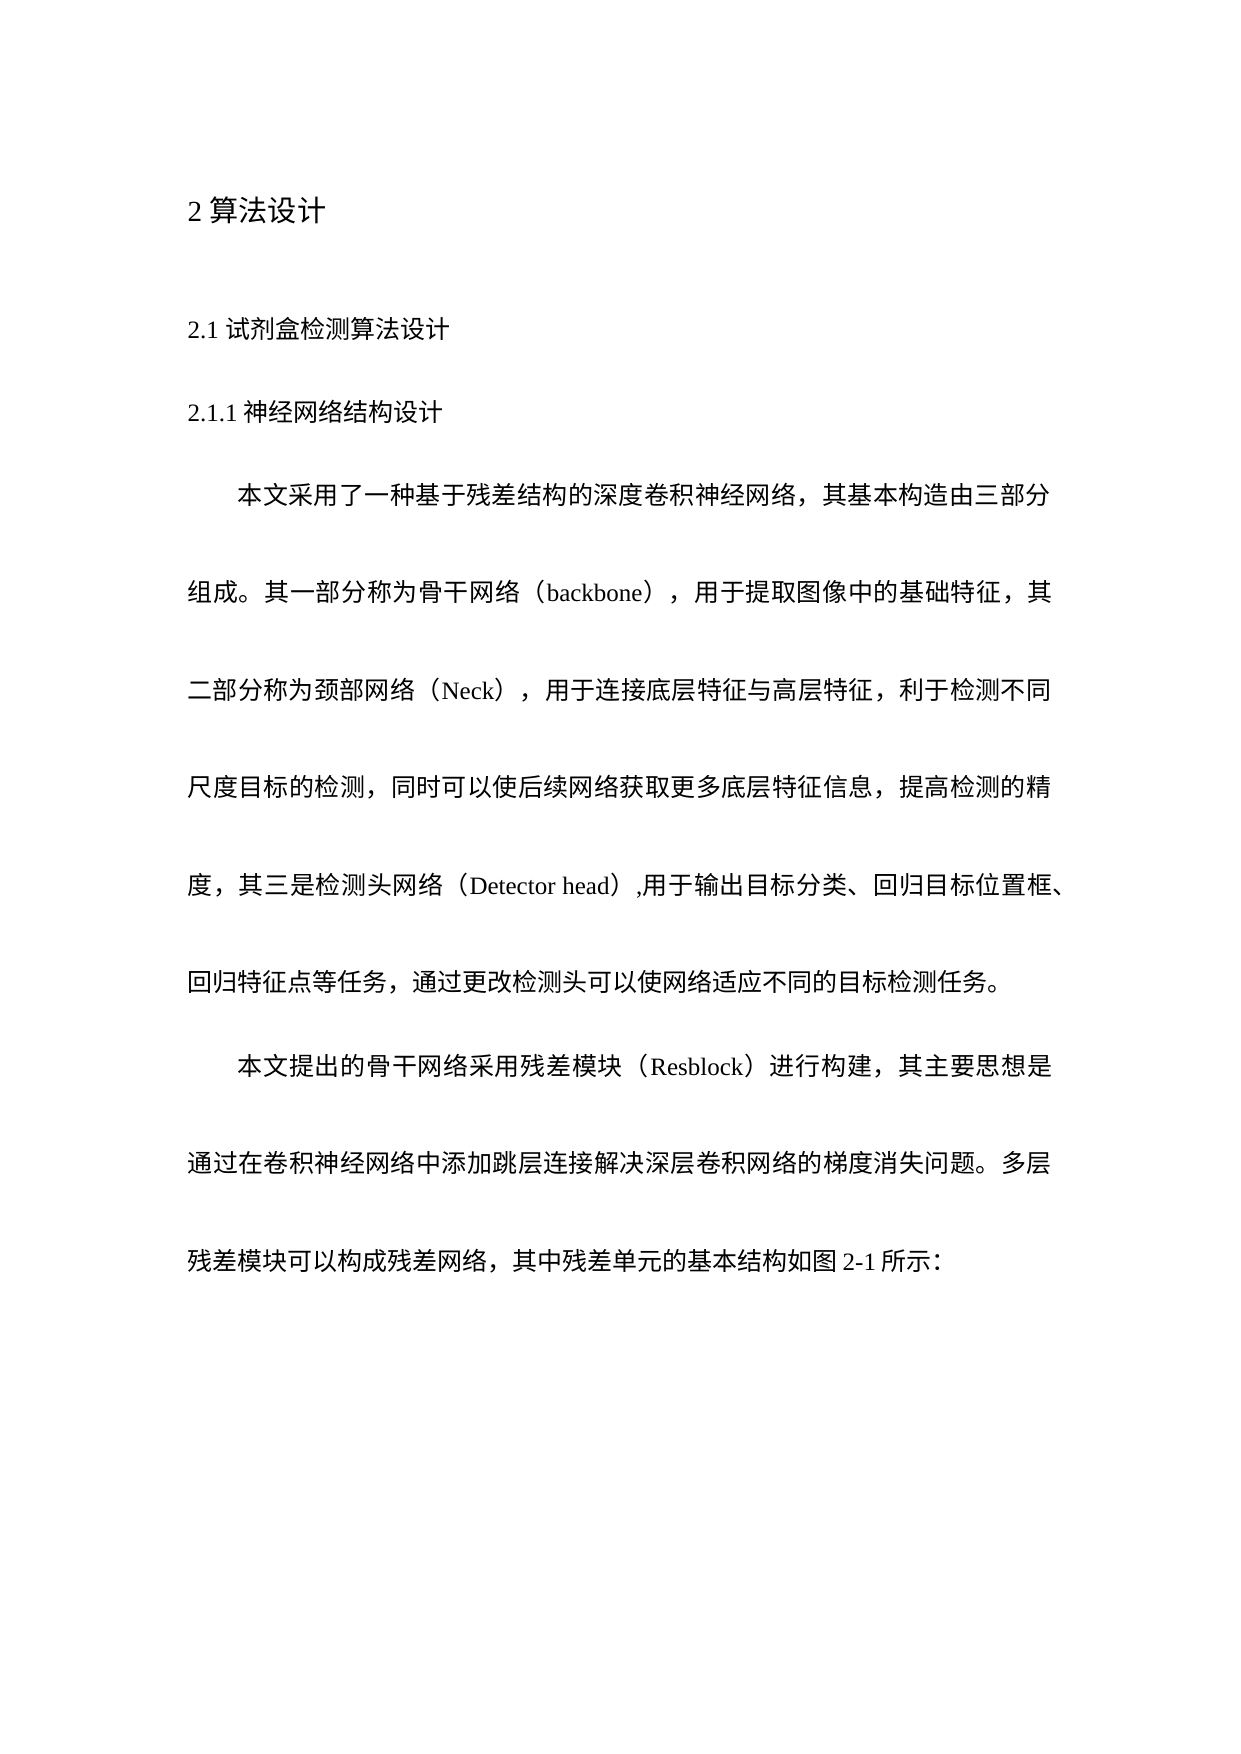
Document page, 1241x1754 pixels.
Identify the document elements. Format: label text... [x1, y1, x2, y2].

text 本文采用了一种基于残差结构的深度卷积神经网络，其基本构造由三部分组成。其一部分称为骨干网络（backbone），用于提取图像中的基础特征，其二部分称为颈部网络（Neck），用于连接底层特征与高层特征，利于检测不同尺度目标的检测，同时可以使后续网络获取更多底层特征信息，提高检测的精度，其三是检测头网络（Detector head）,用于输出目标分类、回归目标位置框、回归特征点等任务，通过更改检测头可以使网络适应不同的目标检测任务。 [187, 461, 1053, 1013]
text 试剂盒检测算法设计 [187, 295, 1053, 360]
text 算法设计 [187, 176, 1053, 241]
text 本文提出的骨干网络采用残差模块（Resblock）进行构建，其主要思想是通过在卷积神经网络中添加跳层连接解决深层卷积网络的梯度消失问题。多层残差模块可以构成残差网络，其中残差单元的基本结构如图2-1所示： [187, 1032, 1053, 1292]
text 神经网络结构设计 [187, 378, 1053, 443]
